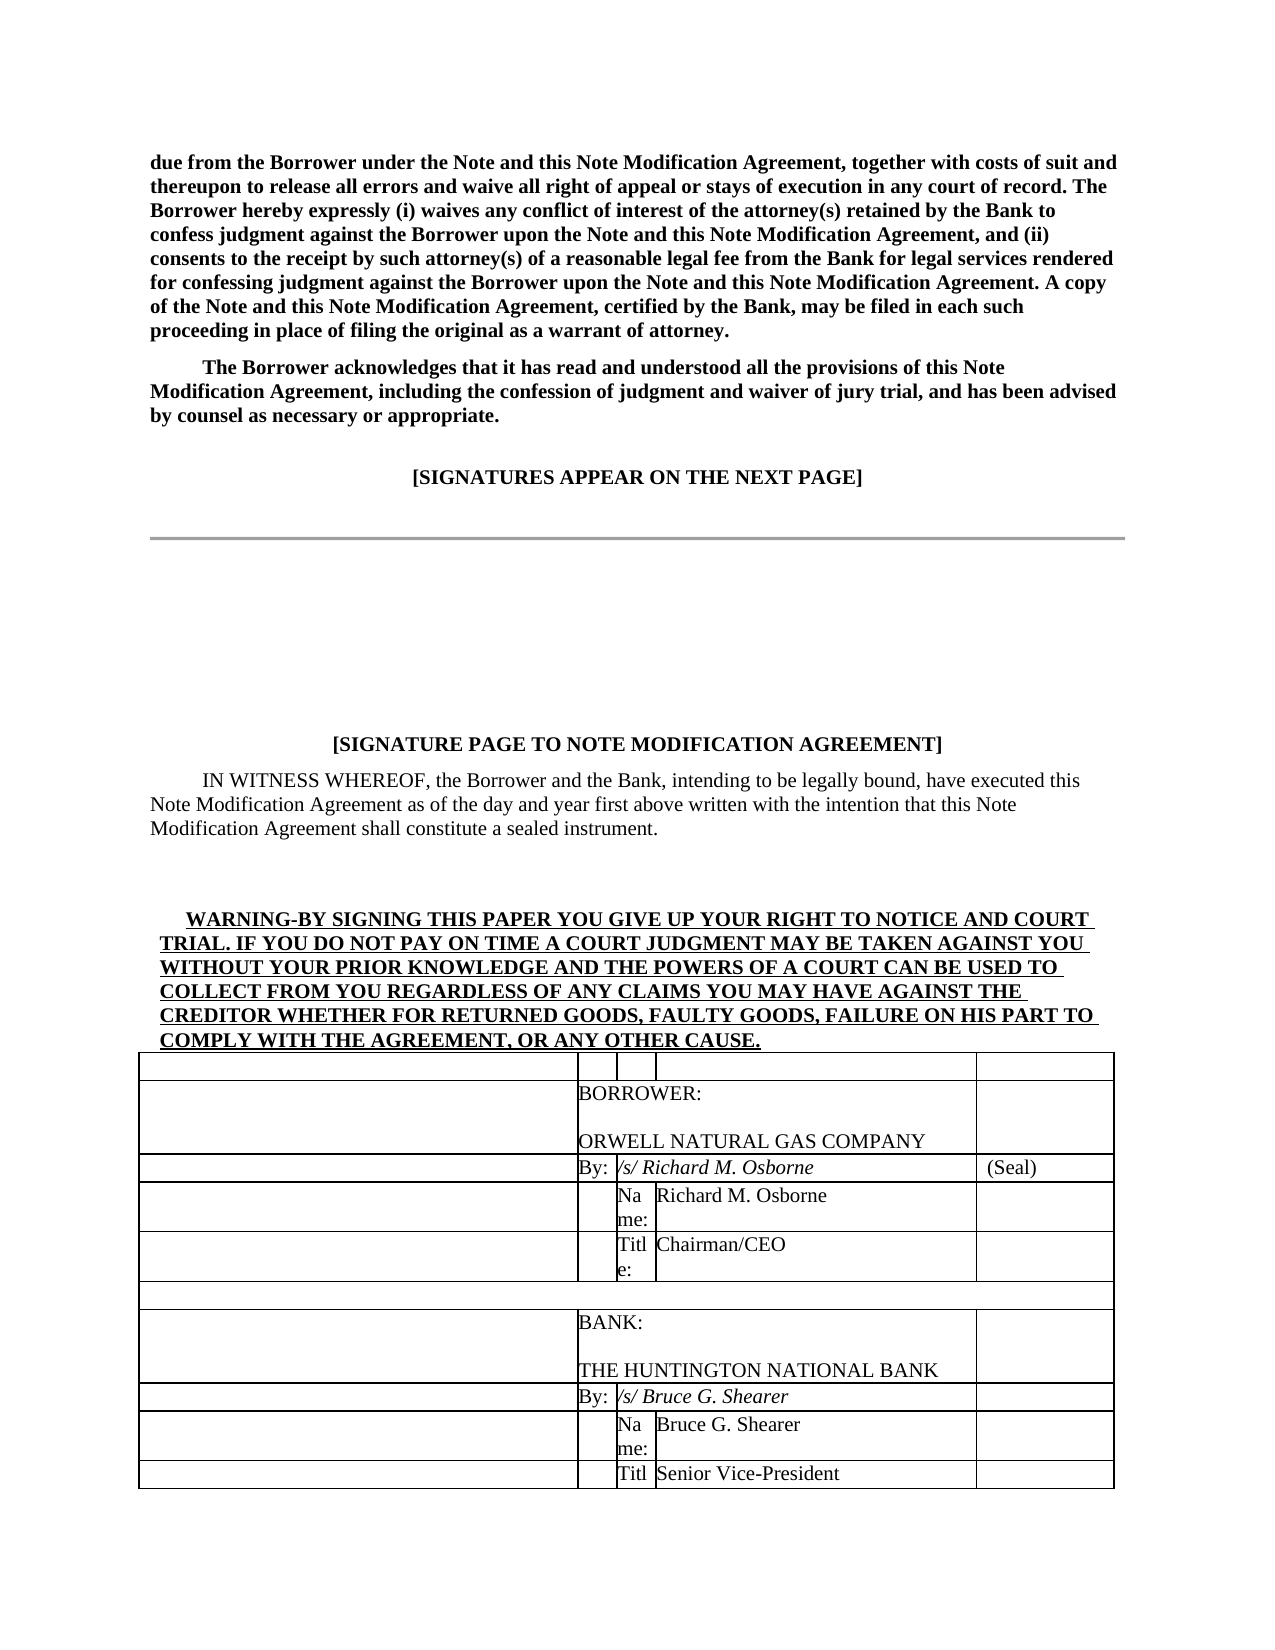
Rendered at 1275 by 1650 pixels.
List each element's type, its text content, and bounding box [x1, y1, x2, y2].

table_cell [977, 1461, 1113, 1488]
table_cell [140, 1183, 577, 1231]
table_cell [140, 1282, 1113, 1308]
table_cell [579, 1183, 616, 1231]
table_cell Richard M. Osborne [657, 1183, 976, 1231]
table_cell [579, 1412, 616, 1460]
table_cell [657, 1461, 976, 1488]
table_cell Title: [618, 1461, 655, 1488]
table_cell [977, 1412, 1113, 1460]
text IN WITNESS WHEREOF, the Borrower and the Bank, intending to be legally bound, have executed this Note Modification Agreement as of the day and year first above written with the intention that this Note Modification Agreement shall constitute a sealed instrument. [150, 768, 1125, 840]
table_cell [977, 1081, 1113, 1153]
table_cell [579, 1461, 616, 1488]
table_cell Title: [618, 1232, 655, 1281]
table_cell Name: [618, 1183, 655, 1231]
table_header [657, 1053, 976, 1079]
table_cell [140, 1384, 577, 1410]
table_cell By: [579, 1384, 616, 1410]
table_cell [579, 1232, 616, 1281]
table_header [140, 1053, 577, 1079]
table_cell [977, 1232, 1113, 1281]
table_cell [140, 1232, 577, 1281]
table_cell /s/ Bruce G. Shearer [618, 1384, 976, 1410]
table_cell [140, 1461, 577, 1488]
table_cell Name: [618, 1412, 655, 1460]
table_cell By: [579, 1155, 616, 1181]
table_header [977, 1053, 1113, 1079]
text [SIGNATURES APPEAR ON THE NEXT PAGE] [150, 465, 1125, 489]
table_header [618, 1053, 655, 1079]
table_cell [140, 1412, 577, 1460]
table_cell BORROWER: ORWELL NATURAL GAS COMPANY [579, 1081, 976, 1153]
table_cell Bruce G. Shearer [657, 1412, 976, 1460]
table_cell /s/ Richard M. Osborne [618, 1155, 976, 1181]
table_cell [977, 1384, 1113, 1410]
table_header [579, 1053, 616, 1079]
table_cell [977, 1310, 1113, 1382]
table_cell [140, 1155, 577, 1181]
text The Borrower acknowledges that it has read and understood all the provisions of this Note Modification Agreement, including the confession of judgment and waiver of jury trial, and has been advised by counsel as necessary or appropriate. [150, 355, 1125, 427]
table_cell [977, 1183, 1113, 1231]
table_cell [140, 1310, 577, 1382]
text [SIGNATURE PAGE TO NOTE MODIFICATION AGREEMENT] [150, 732, 1125, 756]
table_cell BANK: THE HUNTINGTON NATIONAL BANK [579, 1310, 976, 1382]
table_cell [140, 1081, 577, 1153]
table_cell (Seal) [977, 1155, 1113, 1181]
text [150, 150, 1125, 342]
table_cell Chairman/CEO [657, 1232, 976, 1281]
text WARNING-BY SIGNING THIS PAPER YOU GIVE UP YOUR RIGHT TO NOTICE AND COURT TRIAL. IF YOU DO NOT PAY ON TIME A COURT JUDGMENT MAY BE TAKEN AGAINST YOU WITHOUT YOUR PRIOR KNOWLEDGE AND THE POWERS OF A COURT CAN BE USED TO COLLECT FROM YOU REGARDLESS OF ANY CLAIMS YOU MAY HAVE AGAINST THE CREDITOR WHETHER FOR RETURNED GOODS, FAULTY GOODS, FAILURE ON HIS PART TO COMPLY WITH THE AGREEMENT, OR ANY OTHER CAUSE. [159, 907, 1116, 1052]
